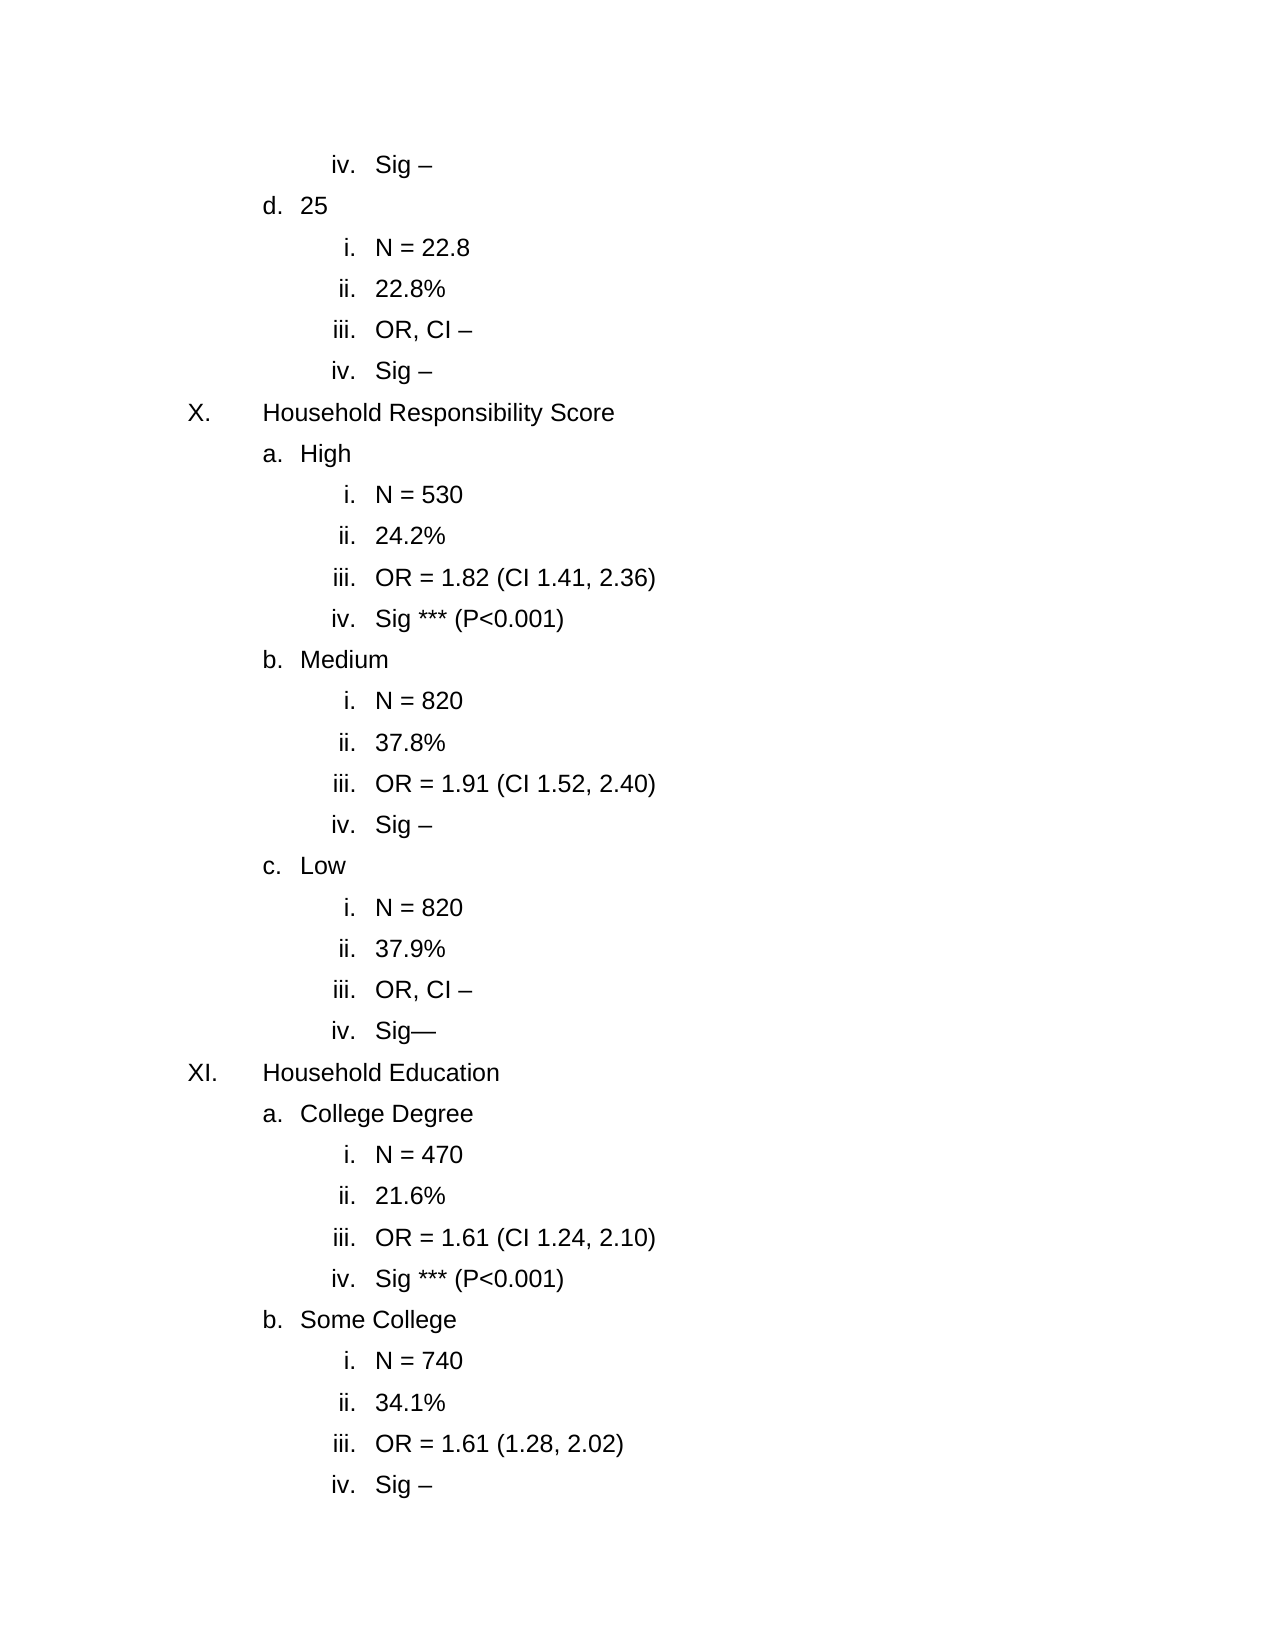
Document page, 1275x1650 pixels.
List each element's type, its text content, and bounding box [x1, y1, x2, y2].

list N = 820 [356, 892, 1125, 921]
list 24.2% [356, 521, 1125, 550]
list Some College [262, 1305, 1125, 1334]
list Sig *** (P<0.001) [356, 604, 1125, 632]
list N = 820 [356, 686, 1125, 715]
list N = 22.8 [356, 232, 1125, 261]
list Medium [262, 645, 1125, 674]
list OR, CI – [356, 975, 1125, 1004]
list OR = 1.91 (CI 1.52, 2.40) [356, 769, 1125, 797]
list Household Education [187, 1057, 1125, 1086]
list Sig *** (P<0.001) [356, 1264, 1125, 1292]
list 22.8% [356, 274, 1125, 302]
list N = 740 [356, 1346, 1125, 1375]
list Sig – [356, 1470, 1125, 1499]
list Low [262, 851, 1125, 880]
list OR = 1.61 (CI 1.24, 2.10) [356, 1222, 1125, 1251]
list Sig – [356, 810, 1125, 839]
list Sig— [356, 1016, 1125, 1045]
list 34.1% [356, 1387, 1125, 1416]
list 37.9% [356, 934, 1125, 962]
list 21.6% [356, 1181, 1125, 1210]
list 37.8% [356, 727, 1125, 756]
list High [262, 439, 1125, 467]
list OR, CI – [356, 315, 1125, 344]
list N = 470 [356, 1140, 1125, 1169]
list Sig – [356, 150, 1125, 179]
list OR = 1.82 (CI 1.41, 2.36) [356, 562, 1125, 591]
list N = 530 [356, 480, 1125, 509]
list College Degree [262, 1099, 1125, 1127]
list Household Responsibility Score [187, 397, 1125, 426]
list 25 [262, 191, 1125, 220]
list OR = 1.61 (1.28, 2.02) [356, 1429, 1125, 1457]
list Sig – [356, 356, 1125, 385]
